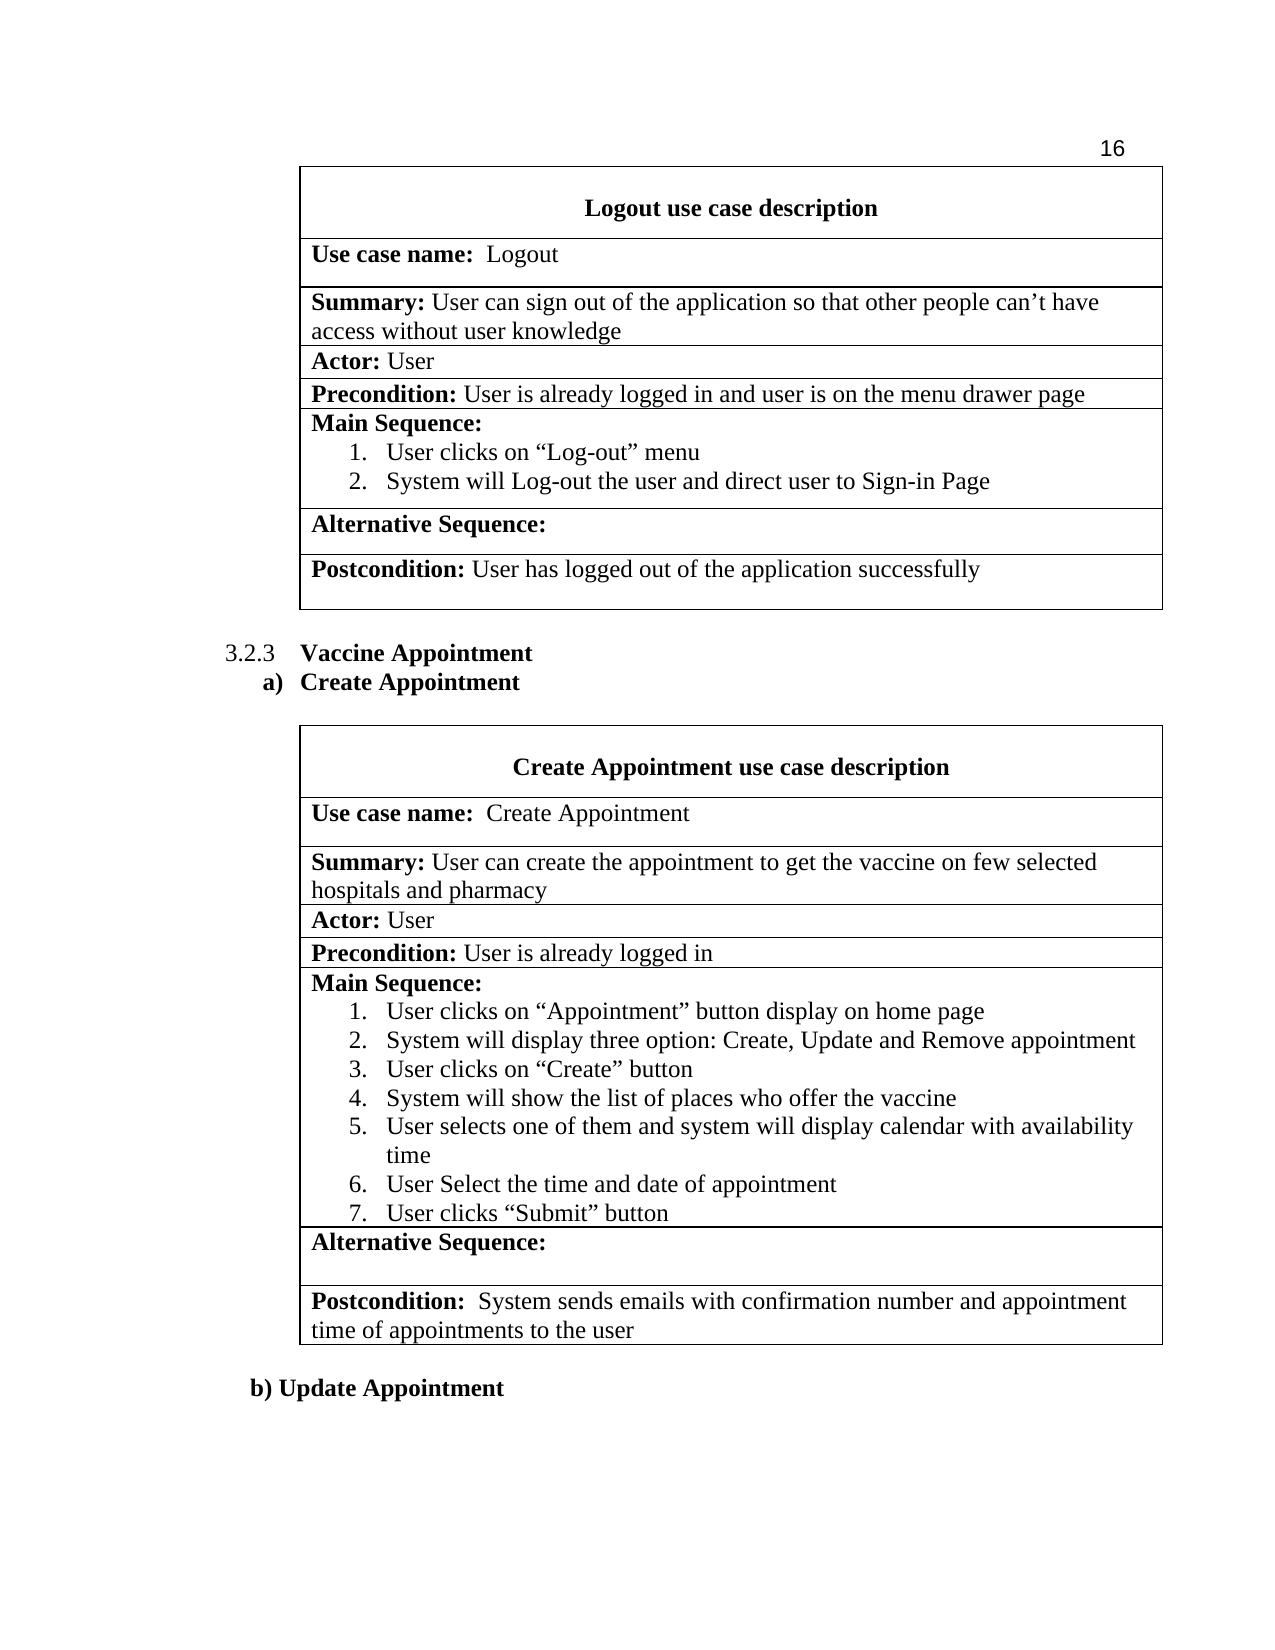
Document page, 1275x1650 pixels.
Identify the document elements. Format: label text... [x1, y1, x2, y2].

table_cell Actor: User [301, 905, 1162, 937]
text b) Update Appointment [225, 1373, 1125, 1402]
table_cell Main Sequence: User clicks on “Appointment” button display on home page System will display three option: Create, Update and Remove appointment User clicks on “Create” button System will show the list of places who offer the vaccine User selects one of them and system will display calendar with availability time User Select the time and date of appointment User clicks “Submit” button [301, 968, 1162, 1226]
table_header Create Appointment use case description [301, 726, 1162, 797]
table_cell Postcondition: User has logged out of the application successfully [301, 555, 1162, 609]
table_cell Precondition: User is already logged in and user is on the menu drawer page [301, 379, 1162, 407]
table_cell Use case name: Logout [301, 239, 1162, 286]
table_header Logout use case description [301, 167, 1162, 238]
table_cell Main Sequence: User clicks on “Log-out” menu System will Log-out the user and direct user to Sign-in Page [301, 409, 1162, 508]
list Create Appointment [262, 667, 1125, 696]
table_cell Postcondition: System sends emails with confirmation number and appointment time of appointments to the user [301, 1286, 1162, 1343]
table_cell Precondition: User is already logged in [301, 938, 1162, 967]
table_cell Summary: User can sign out of the application so that other people can’t have access without user knowledge [301, 288, 1162, 345]
table_cell Alternative Sequence: [301, 509, 1162, 553]
table_cell Use case name: Create Appointment [301, 798, 1162, 846]
text 3.2.3 Vaccine Appointment [150, 638, 1125, 667]
table_cell Alternative Sequence: [301, 1228, 1162, 1285]
table_cell Actor: User [301, 346, 1162, 378]
table_cell Summary: User can create the appointment to get the vaccine on few selected hospitals and pharmacy [301, 847, 1162, 904]
